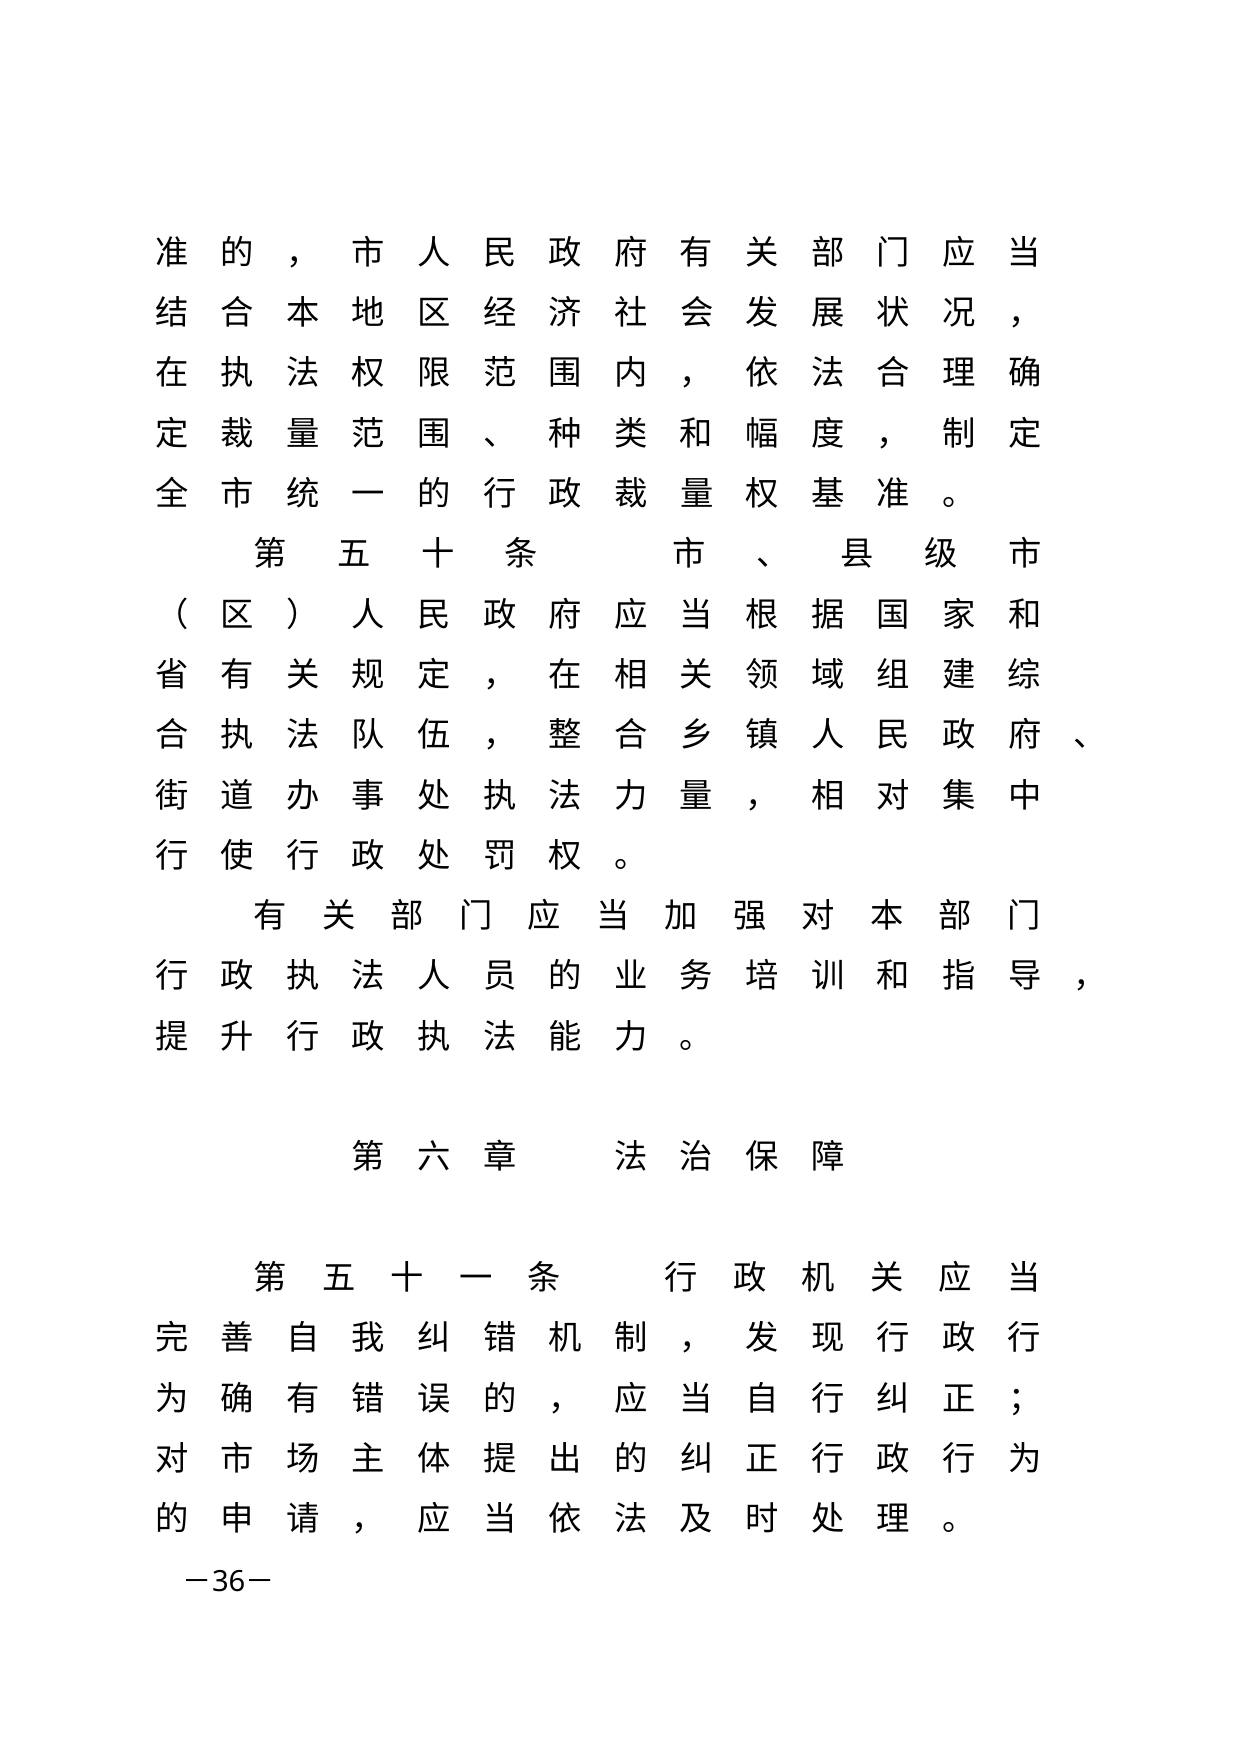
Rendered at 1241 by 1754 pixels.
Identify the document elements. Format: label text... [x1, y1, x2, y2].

text 第五十条 市、县级市（区）人民政府应当根据国家和省有关规定，在相关领域组建综合执法队伍，整合乡镇人民政府、街道办事处执法力量，相对集中行使行政处罚权。 [155, 521, 1073, 883]
text 有关部门应当加强对本部门行政执法人员的业务培训和指导，提升行政执法能力。 [155, 883, 1073, 1064]
text 第六章 法治保障 [155, 1124, 1073, 1184]
text 第五十一条 行政机关应当完善自我纠错机制，发现行政行为确有错误的，应当自行纠正；对市场主体提出的纠正行政行为的申请，应当依法及时处理。 [155, 1245, 1073, 1546]
text 有关部门应当按照国家和省规定的行政裁量权基准，规范开展行政执法工作。对某领域执法事项，国家和省未制定裁量权基准的，市人民政府有关部门应当结合本地区经济社会发展状况，在执法权限范围内，依法合理确定裁量范围、种类和幅度，制定全市统一的行政裁量权基准。 [155, 219, 1073, 521]
